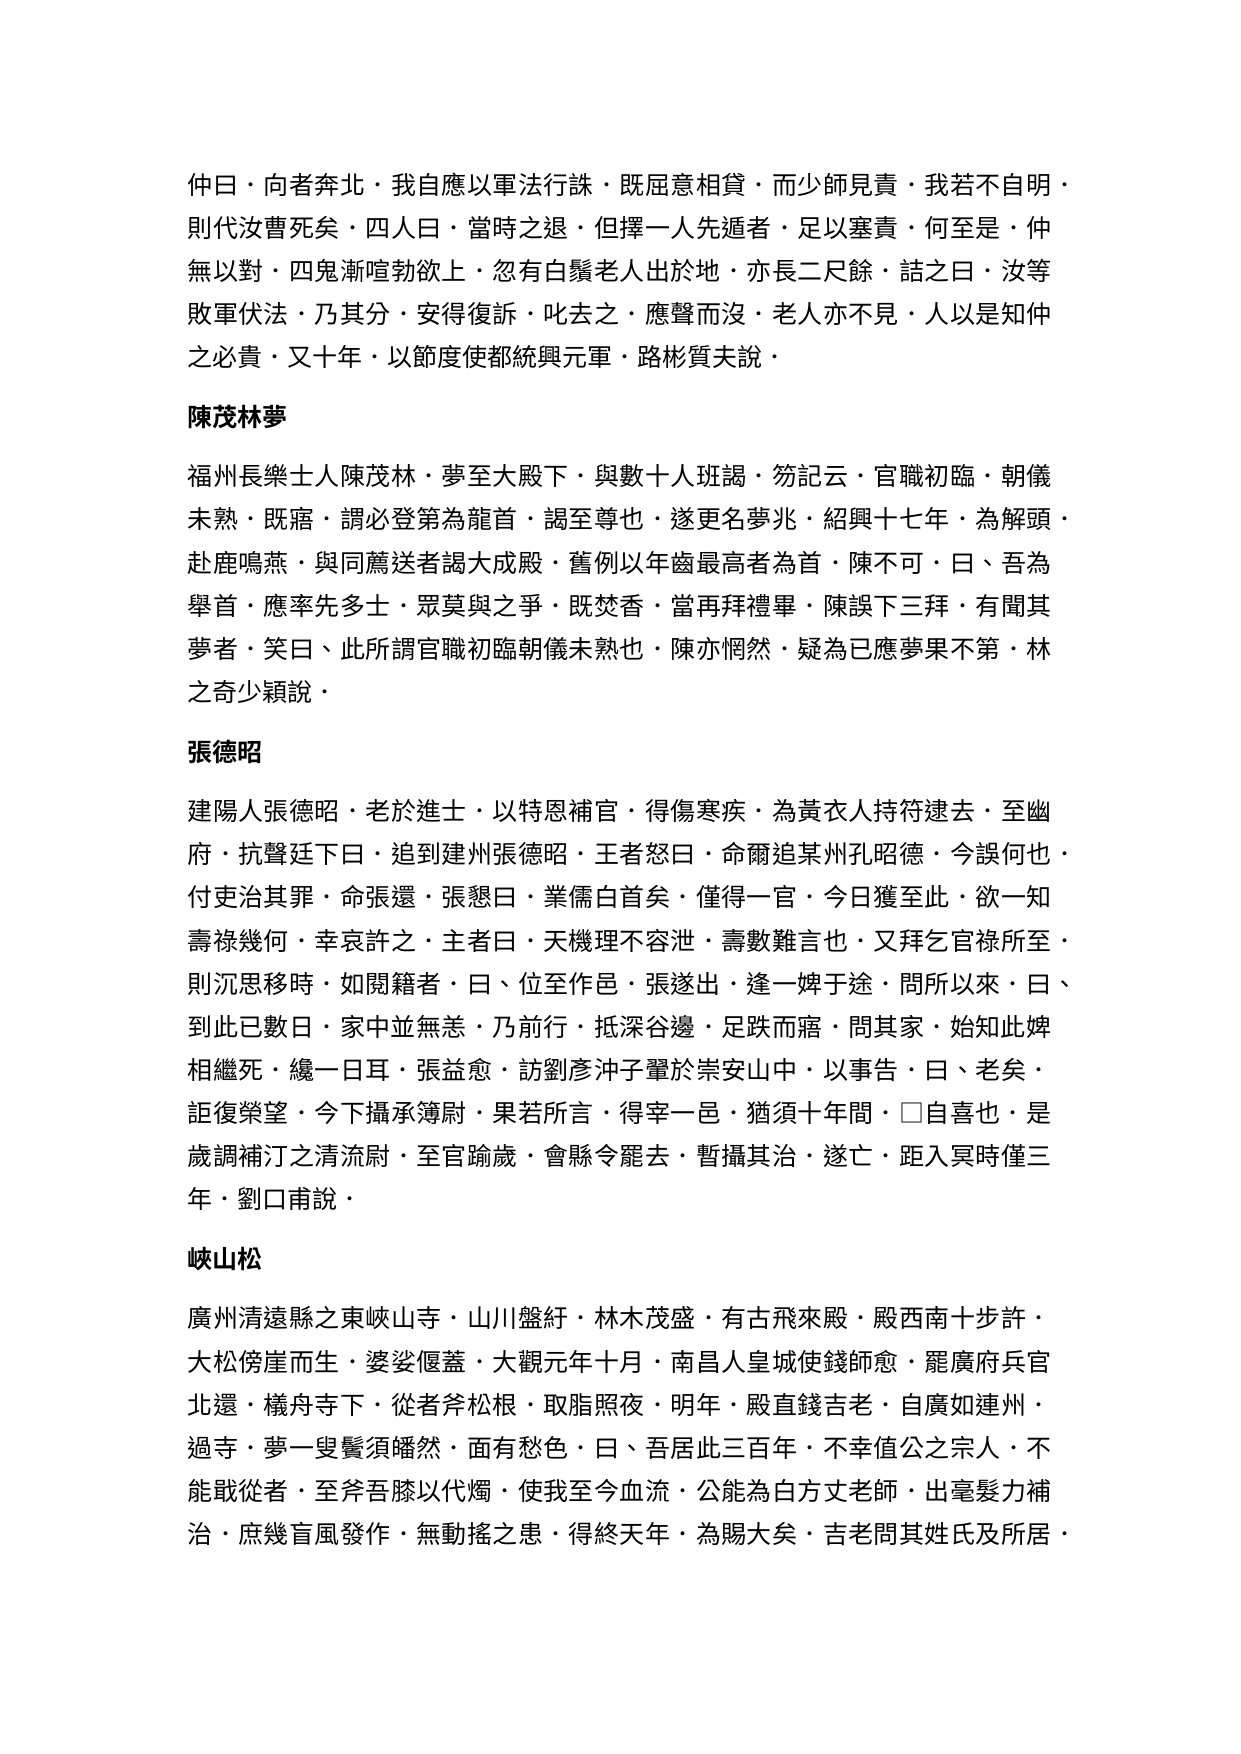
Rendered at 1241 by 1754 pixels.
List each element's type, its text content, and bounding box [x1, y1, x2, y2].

text 陳茂林夢 [187, 397, 1053, 434]
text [187, 164, 1053, 374]
text 峽山松 [187, 1239, 1053, 1276]
text 建陽人張德昭．老於進士．以特恩補官．得傷寒疾．為黃衣人持符逮去．至幽府．抗聲廷下曰．追到建州張德昭．王者怒曰．命爾追某州孔昭德．今誤何也．付吏治其罪．命張還．張懇曰．業儒白首矣．僅得一官．今日獲至此．欲一知壽祿幾何．幸哀許之．主者曰．天機理不容泄．壽數難言也．又拜乞官祿所至．則沉思移時．如閱籍者．曰、位至作邑．張遂出．逢一婢于途．問所以來．曰、到此已數日．家中並無恙．乃前行．抵深谷邊．足跌而寤．問其家．始知此婢相繼死．纔一日耳．張益愈．訪劉彥沖子翬於崇安山中．以事告．曰、老矣．詎復榮望．今下攝承簿尉．果若所言．得宰一邑．猶須十年間．□自喜也．是歲調補汀之清流尉．至官踰歲．會縣令罷去．暫攝其治．遂亡．距入冥時僅三年．劉口甫說． [187, 791, 1053, 1217]
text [187, 1298, 1053, 1551]
text 張德昭 [187, 731, 1053, 769]
text 福州長樂士人陳茂林．夢至大殿下．與數十人班謁．笏記云．官職初臨．朝儀未熟．既寤．謂必登第為龍首．謁至尊也．遂更名夢兆．紹興十七年．為解頭．赴鹿鳴燕．與同薦送者謁大成殿．舊例以年齒最高者為首．陳不可．曰、吾為舉首．應率先多士．眾莫與之爭．既焚香．當再拜禮畢．陳誤下三拜．有聞其夢者．笑曰、此所謂官職初臨朝儀未熟也．陳亦惘然．疑為已應夢果不第．林之奇少穎說． [187, 456, 1053, 709]
